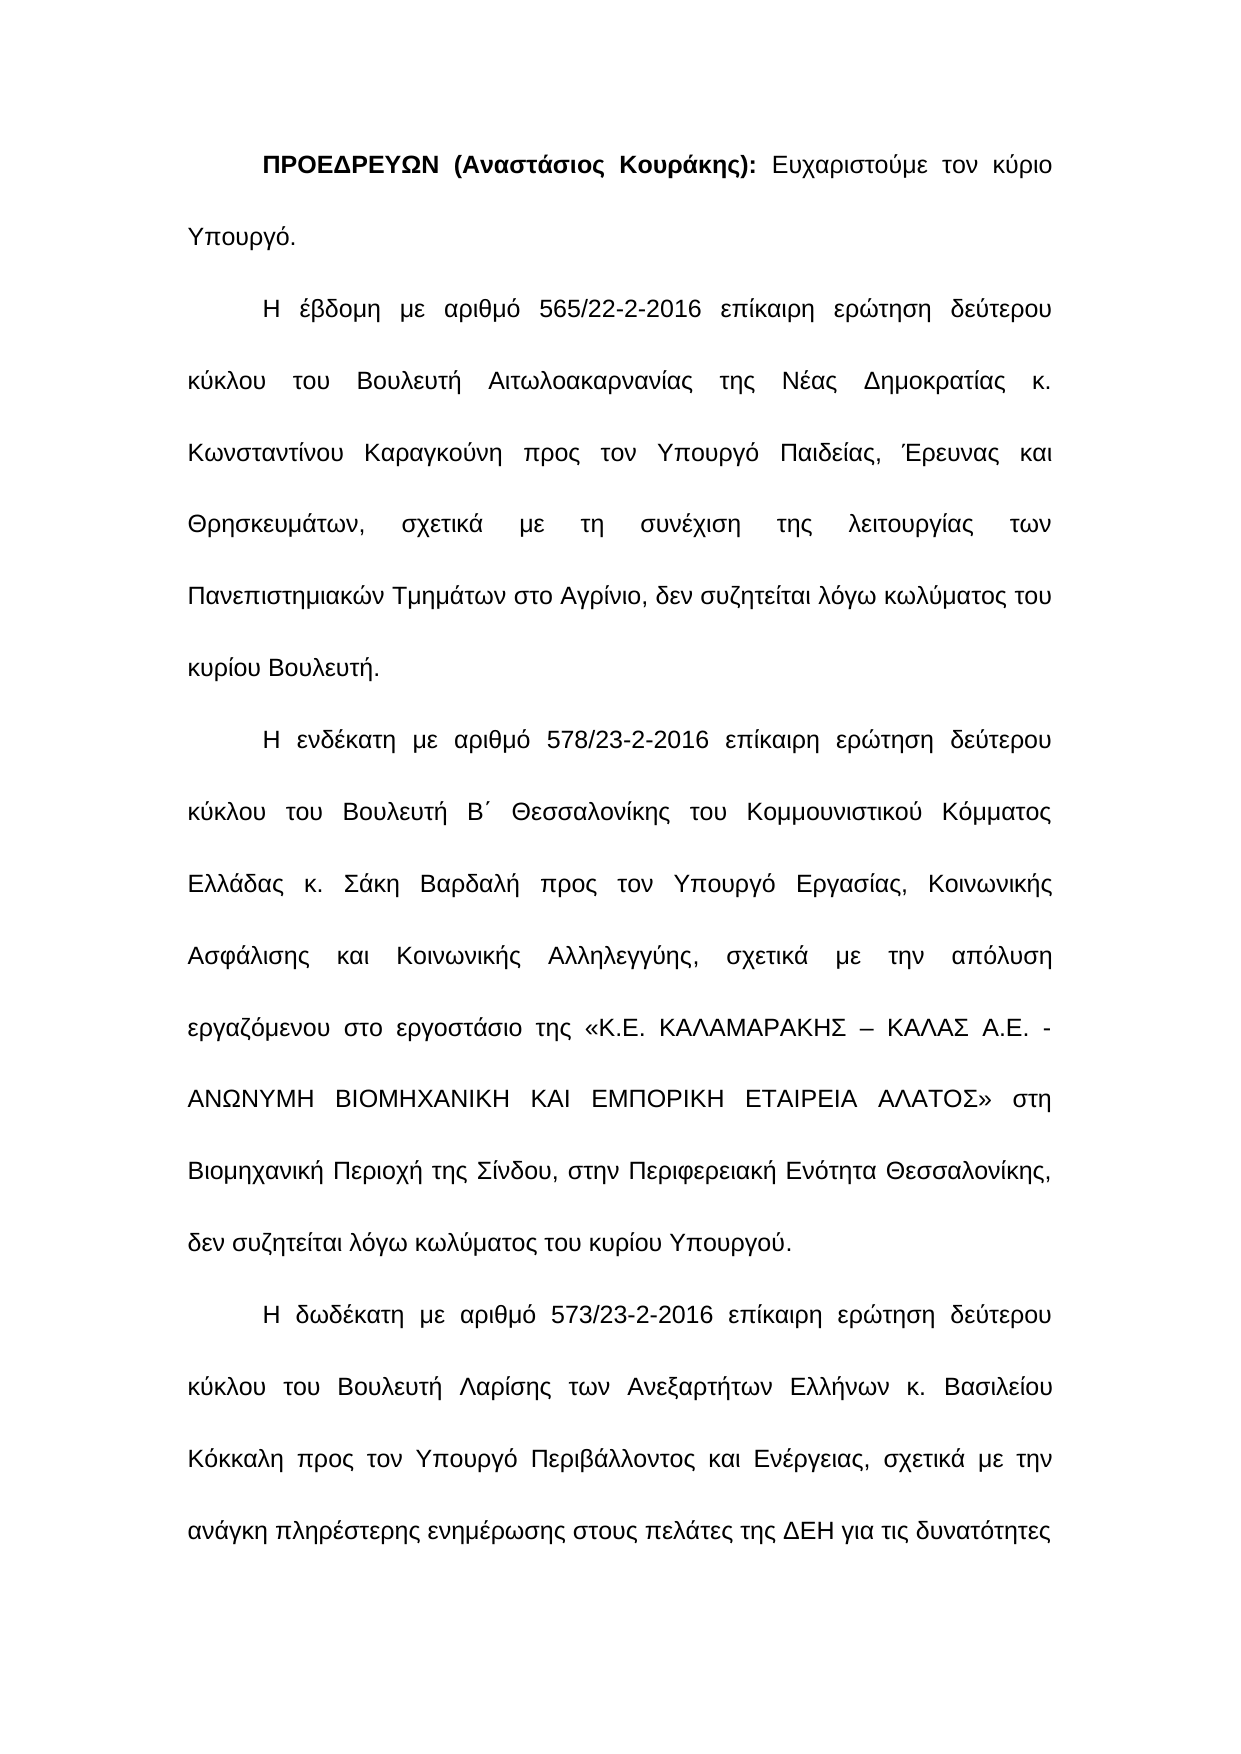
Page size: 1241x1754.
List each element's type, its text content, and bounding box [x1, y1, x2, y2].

text Η έβδομη με αριθμό 565/22-2-2016 επίκαιρη ερώτηση δεύτερου κύκλου του Βουλευτή Αιτωλοακαρνανίας της Νέας Δημοκρατίας κ. Κωνσταντίνου Καραγκούνη προς τον Υπουργό Παιδείας, Έρευνας και Θρησκευμάτων, σχετικά με τη συνέχιση της λειτουργίας των Πανεπιστημιακών Τμημάτων στο Αγρίνιο, δεν συζητείται λόγω κωλύματος του κυρίου Βουλευτή. [187, 294, 1053, 682]
text Η ενδέκατη με αριθμό 578/23-2-2016 επίκαιρη ερώτηση δεύτερου κύκλου του Βουλευτή Β΄ Θεσσαλονίκης του Κομμουνιστικού Κόμματος Ελλάδας κ. Σάκη Βαρδαλή προς τον Υπουργό Εργασίας, Κοινωνικής Ασφάλισης και Κοινωνικής Αλληλεγγύης, σχετικά με την απόλυση εργαζόμενου στο εργοστάσιο της «Κ.Ε. ΚΑΛΑΜΑΡΑΚΗΣ – ΚΑΛΑΣ Α.Ε. - ΑΝΩΝΥΜΗ ΒΙΟΜΗΧΑΝΙΚΗ ΚΑΙ ΕΜΠΟΡΙΚΗ ΕΤΑΙΡΕΙΑ ΑΛΑΤΟΣ» στη Βιομηχανική Περιοχή της Σίνδου, στην Περιφερειακή Ενότητα Θεσσαλονίκης, δεν συζητείται λόγω κωλύματος του κυρίου Υπουργού. [187, 725, 1053, 1257]
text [187, 1300, 1053, 1544]
text ΠΡΟΕΔΡΕΥΩΝ (Αναστάσιος Κουράκης): Ευχαριστούμε τον κύριο Υπουργό. [187, 150, 1053, 251]
